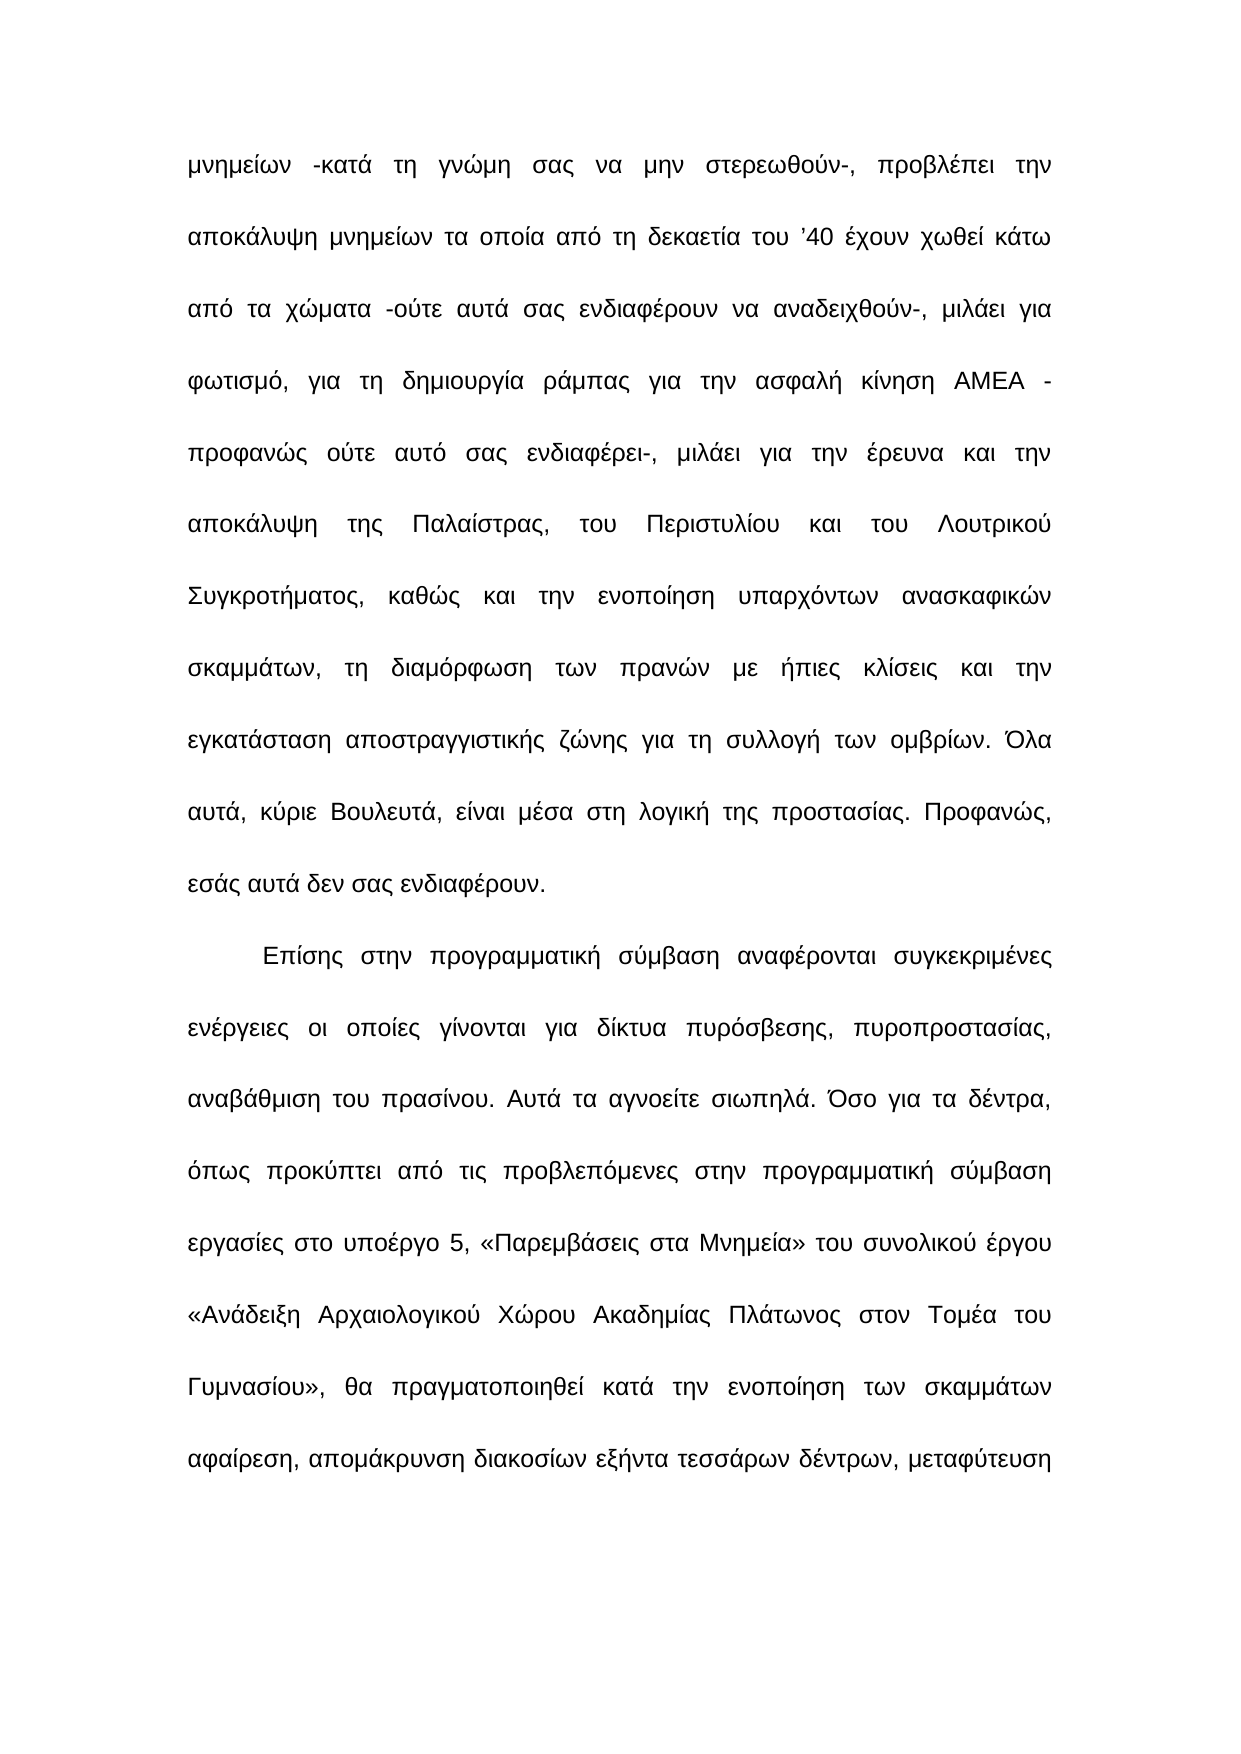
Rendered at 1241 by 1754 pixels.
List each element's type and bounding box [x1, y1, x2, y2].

text [187, 150, 1053, 897]
text [187, 941, 1053, 1472]
